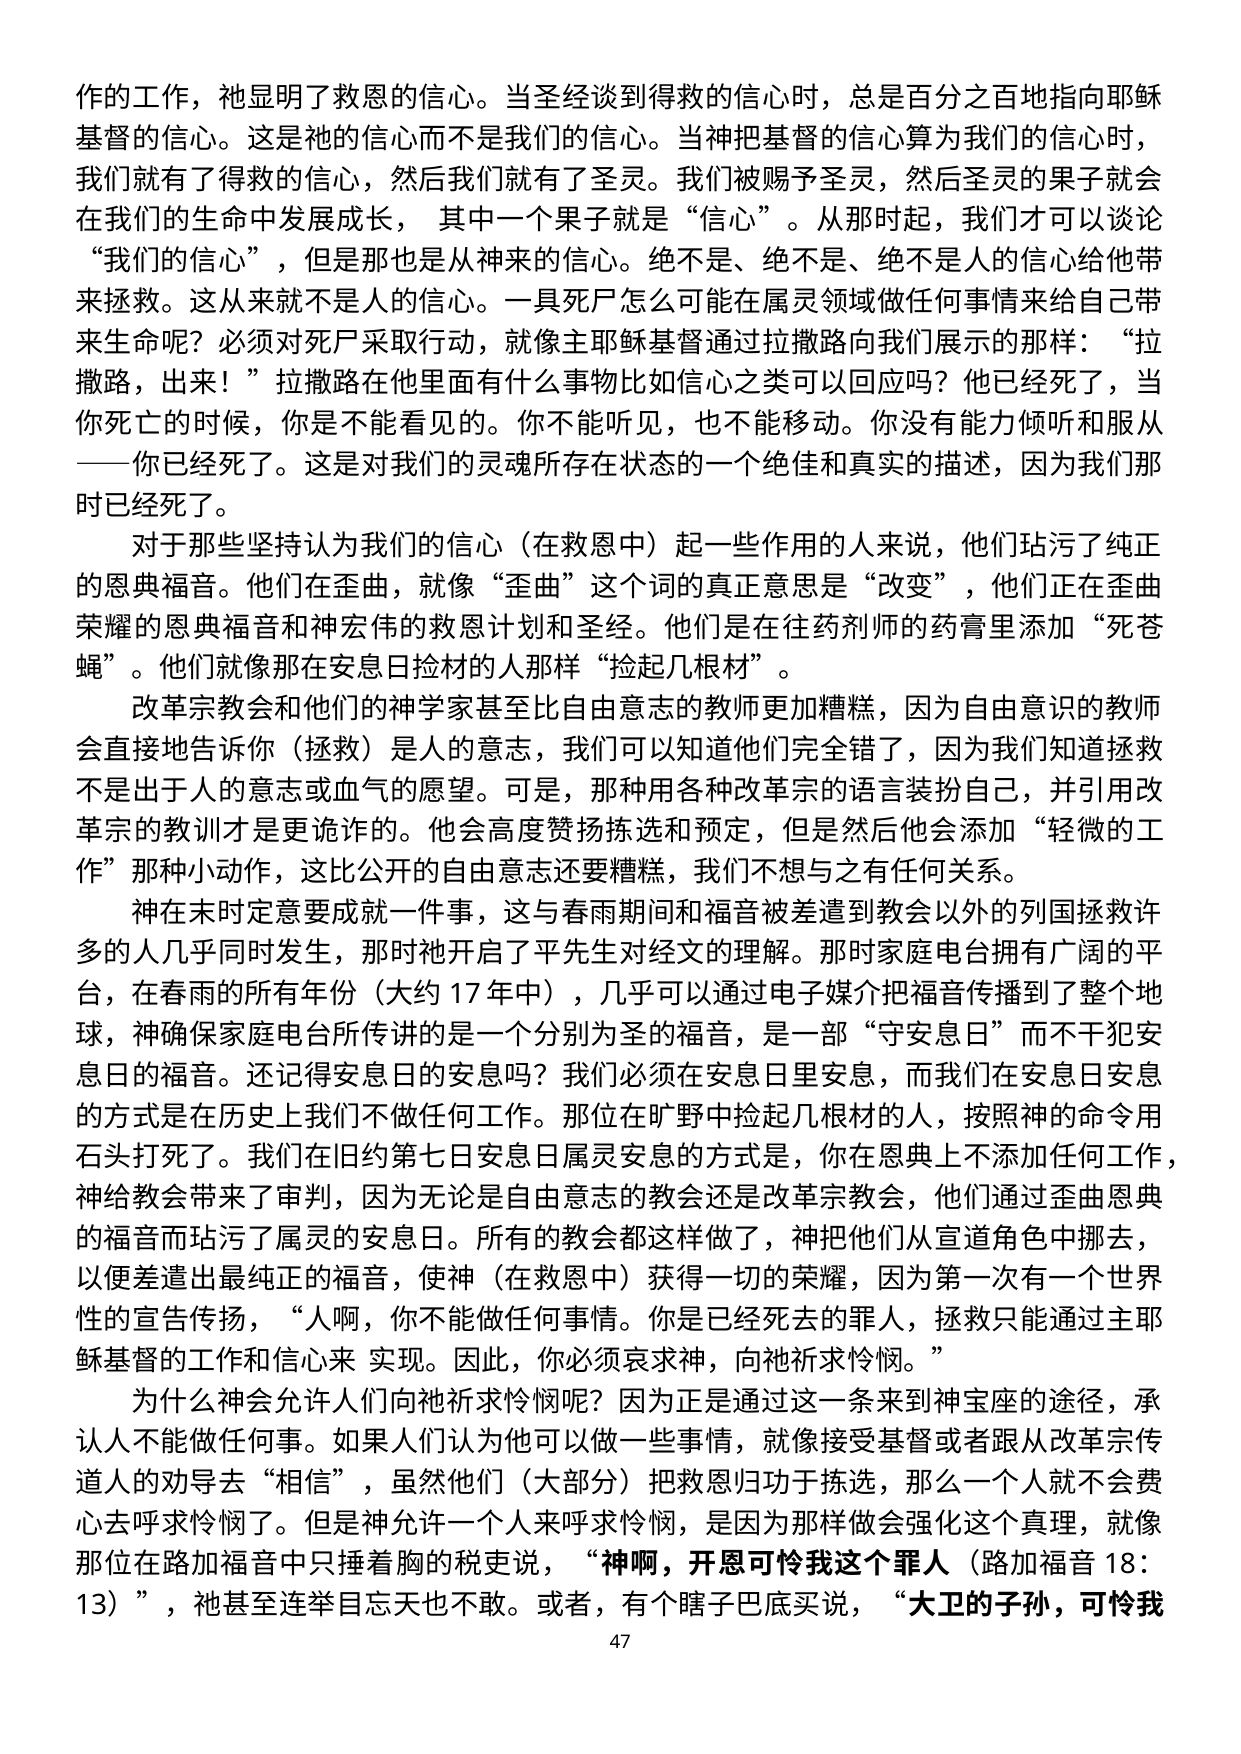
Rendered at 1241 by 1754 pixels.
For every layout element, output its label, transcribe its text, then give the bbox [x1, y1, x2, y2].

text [75, 1378, 1165, 1623]
text 改革宗教会和他们的神学家甚至比自由意志的教师更加糟糕，因为自由意识的教师会直接地告诉你（拯救）是人的意志，我们可以知道他们完全错了，因为我们知道拯救不是出于人的意志或血气的愿望。可是，那种用各种改革宗的语言装扮自己，并引用改革宗的教训才是更诡诈的。他会高度赞扬拣选和预定，但是然后他会添加“轻微的工作”那种小动作，这比公开的自由意志还要糟糕，我们不想与之有任何关系。 [75, 686, 1165, 889]
text 神在末时定意要成就一件事，这与春雨期间和福音被差遣到教会以外的列国拯救许多的人几乎同时发生，那时祂开启了平先生对经文的理解。那时家庭电台拥有广阔的平台，在春雨的所有年份（大约17年中），几乎可以通过电子媒介把福音传播到了整个地球，神确保家庭电台所传讲的是一个分别为圣的福音，是一部“守安息日”而不干犯安息日的福音。还记得安息日的安息吗？我们必须在安息日里安息，而我们在安息日安息的方式是在历史上我们不做任何工作。那位在旷野中捡起几根材的人，按照神的命令用石头打死了。我们在旧约第七日安息日属灵安息的方式是，你在恩典上不添加任何工作，神给教会带来了审判，因为无论是自由意志的教会还是改革宗教会，他们通过歪曲恩典的福音而玷污了属灵的安息日。所有的教会都这样做了，神把他们从宣道角色中挪去，以便差遣出最纯正的福音，使神（在救恩中）获得一切的荣耀，因为第一次有一个世界性的宣告传扬，“人啊，你不能做任何事情。你是已经死去的罪人，拯救只能通过主耶稣基督的工作和信心来 实现。因此，你必须哀求神，向祂祈求怜悯。” [75, 889, 1165, 1378]
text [75, 75, 1165, 523]
text 对于那些坚持认为我们的信心（在救恩中）起一些作用的人来说，他们玷污了纯正的恩典福音。他们在歪曲，就像“歪曲”这个词的真正意思是“改变”，他们正在歪曲荣耀的恩典福音和神宏伟的救恩计划和圣经。他们是在往药剂师的药膏里添加“死苍蝇”。他们就像那在安息日捡材的人那样“捡起几根材”。 [75, 523, 1165, 686]
